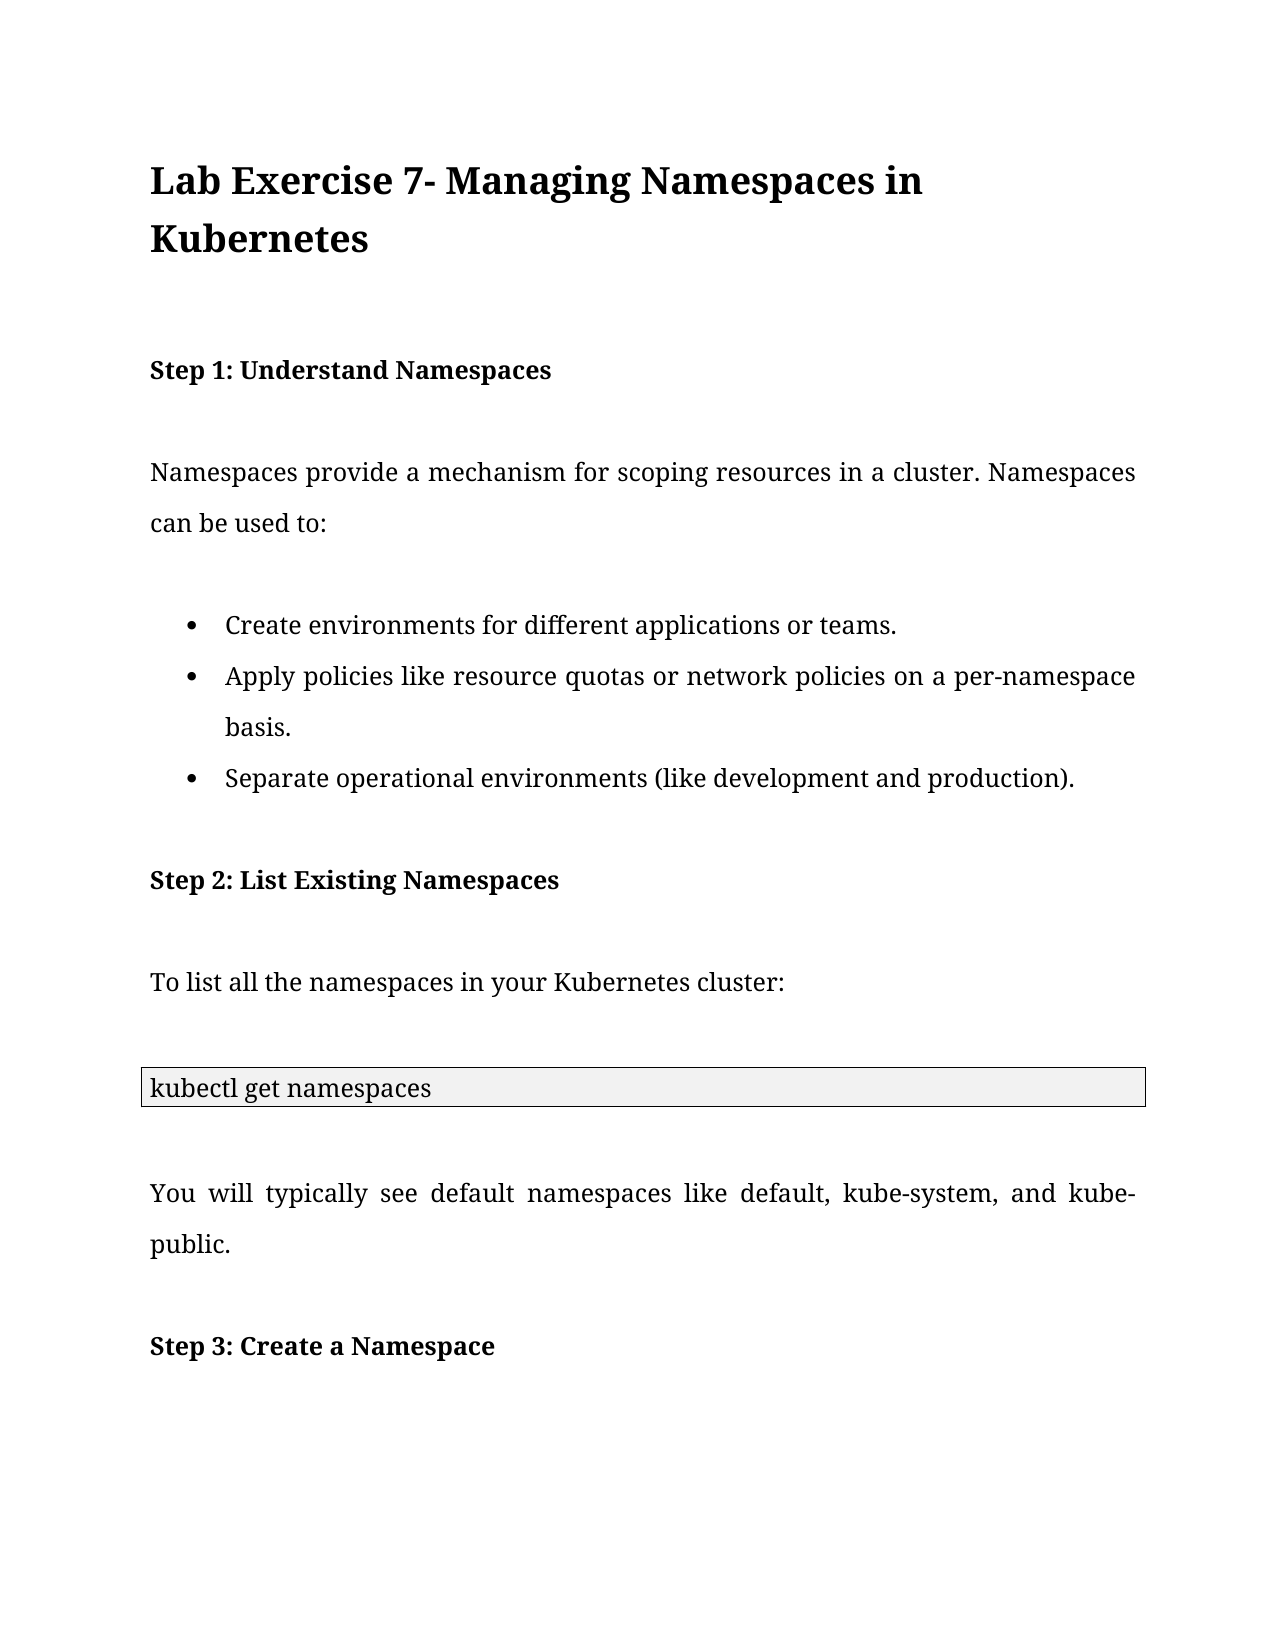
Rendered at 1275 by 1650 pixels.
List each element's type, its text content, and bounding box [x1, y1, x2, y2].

text To list all the namespaces in your Kubernetes cluster: [150, 965, 1137, 999]
text Step 2: List Existing Namespaces [150, 863, 1137, 897]
subtitle Lab Exercise 7- Managing Namespaces in Kubernetes [150, 154, 1137, 264]
text kubectl get namespaces [142, 1068, 1145, 1106]
list Create environments for different applications or teams. [187, 608, 1137, 642]
text You will typically see default namespaces like default, kube-system, and kube-public. [150, 1176, 1137, 1261]
list Apply policies like resource quotas or network policies on a per-namespace basis. [187, 659, 1137, 744]
text Namespaces provide a mechanism for scoping resources in a cluster. Namespaces can be used to: [150, 455, 1137, 540]
list Separate operational environments (like development and production). [187, 761, 1137, 795]
text Step 1: Understand Namespaces [150, 353, 1137, 387]
text Step 3: Create a Namespace [150, 1329, 1137, 1363]
